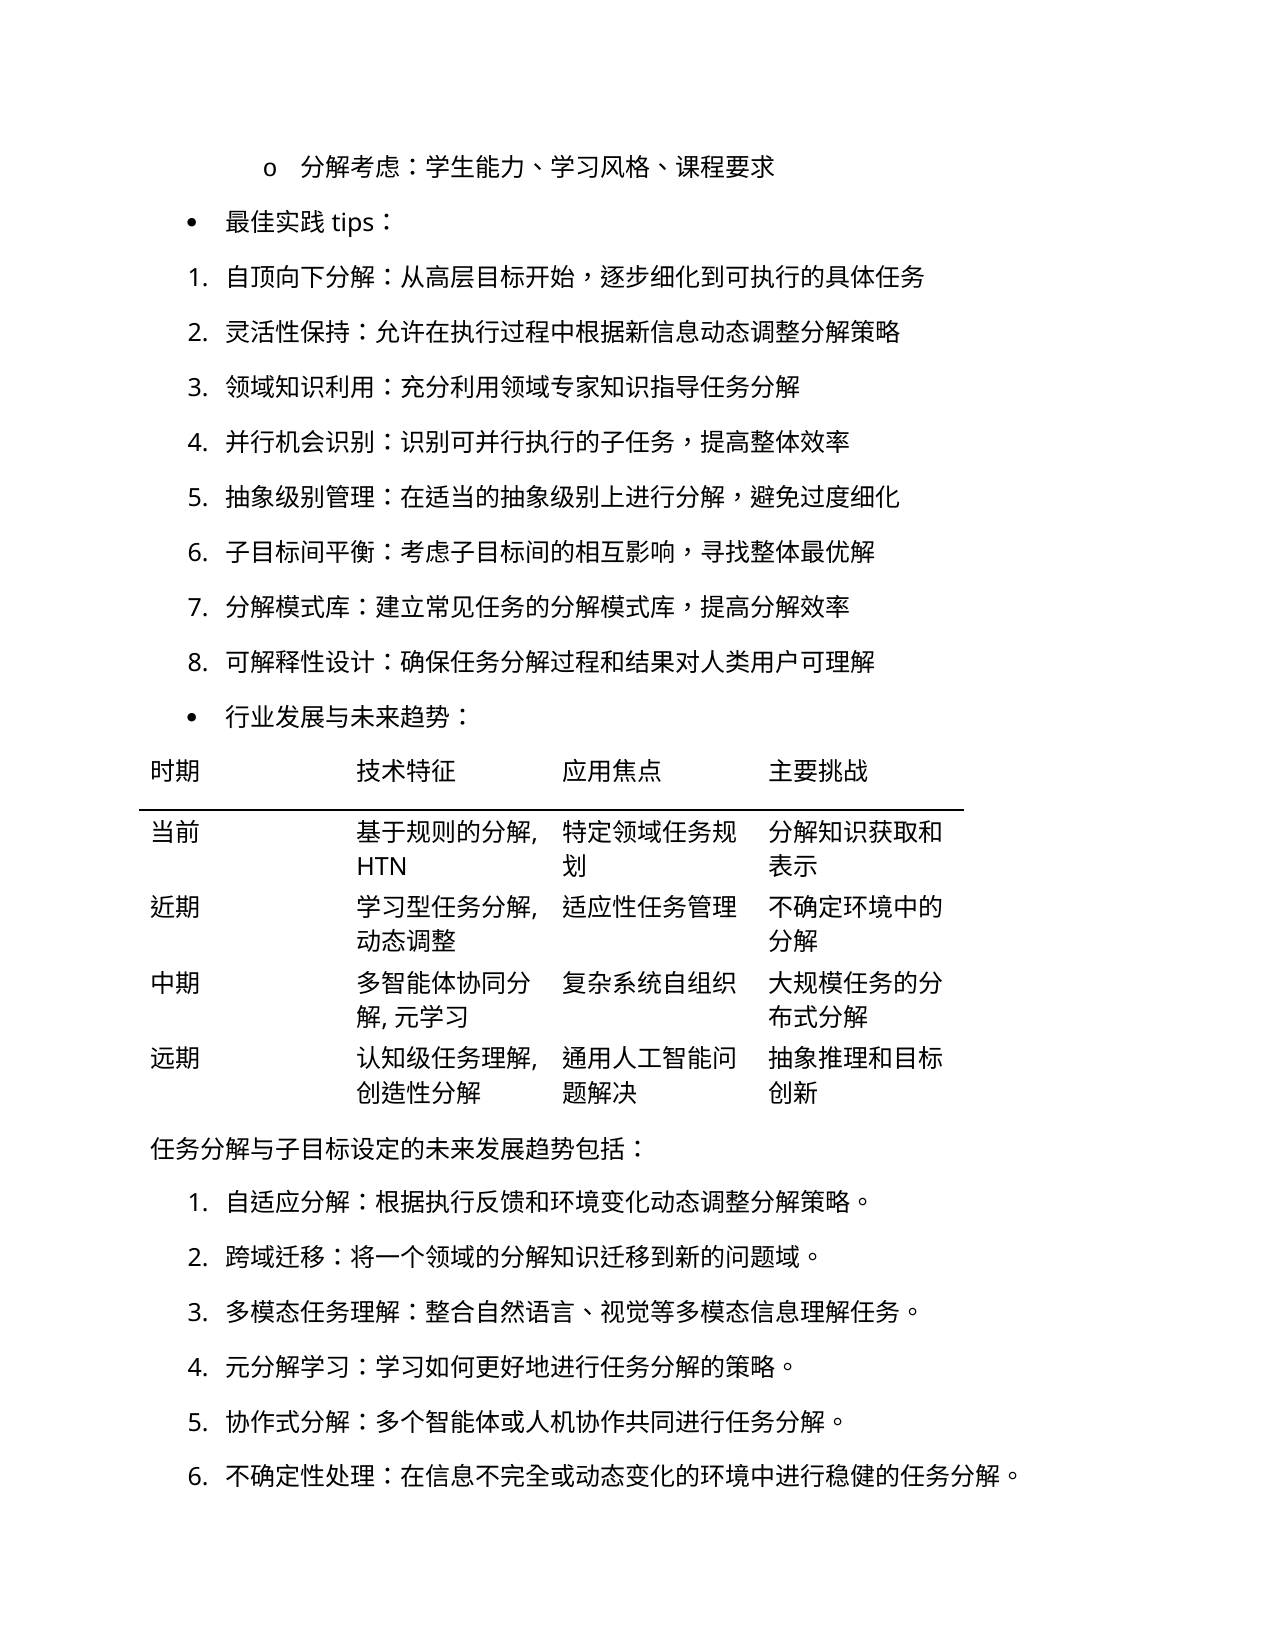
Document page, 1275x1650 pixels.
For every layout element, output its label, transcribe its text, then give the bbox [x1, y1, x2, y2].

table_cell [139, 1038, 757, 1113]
list 可解释性设计：确保任务分解过程和结果对人类用户可理解 [187, 644, 1125, 678]
list 分解模式库：建立常见任务的分解模式库，提高分解效率 [187, 589, 1125, 623]
list 并行机会识别：识别可并行执行的子任务，提高整体效率 [187, 425, 1125, 459]
list 抽象级别管理：在适当的抽象级别上进行分解，避免过度细化 [187, 479, 1125, 514]
list 不确定性处理：在信息不完全或动态变化的环境中进行稳健的任务分解。 [187, 1459, 1125, 1493]
list 多模态任务理解：整合自然语言、视觉等多模态信息理解任务。 [187, 1294, 1125, 1328]
text 任务分解与子目标设定的未来发展趋势包括： [150, 1132, 1125, 1166]
list 自顶向下分解：从高层目标开始，逐步细化到可执行的具体任务 [187, 260, 1125, 294]
list 子目标间平衡：考虑子目标间的相互影响，寻找整体最优解 [187, 534, 1125, 568]
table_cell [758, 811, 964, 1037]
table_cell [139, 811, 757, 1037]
list 跨域迁移：将一个领域的分解知识迁移到新的问题域。 [187, 1239, 1125, 1273]
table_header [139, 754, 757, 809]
list 自适应分解：根据执行反馈和环境变化动态调整分解策略。 [187, 1184, 1125, 1219]
list 行业发展与未来趋势： [187, 699, 1125, 733]
list 领域知识利用：充分利用领域专家知识指导任务分解 [187, 370, 1125, 404]
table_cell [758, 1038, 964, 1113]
list 灵活性保持：允许在执行过程中根据新信息动态调整分解策略 [187, 315, 1125, 349]
list 元分解学习：学习如何更好地进行任务分解的策略。 [187, 1349, 1125, 1383]
list 最佳实践 tips： [187, 205, 1125, 239]
list 分解考虑：学生能力、学习风格、课程要求 [262, 150, 1125, 184]
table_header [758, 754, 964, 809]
list 协作式分解：多个智能体或人机协作共同进行任务分解。 [187, 1404, 1125, 1438]
